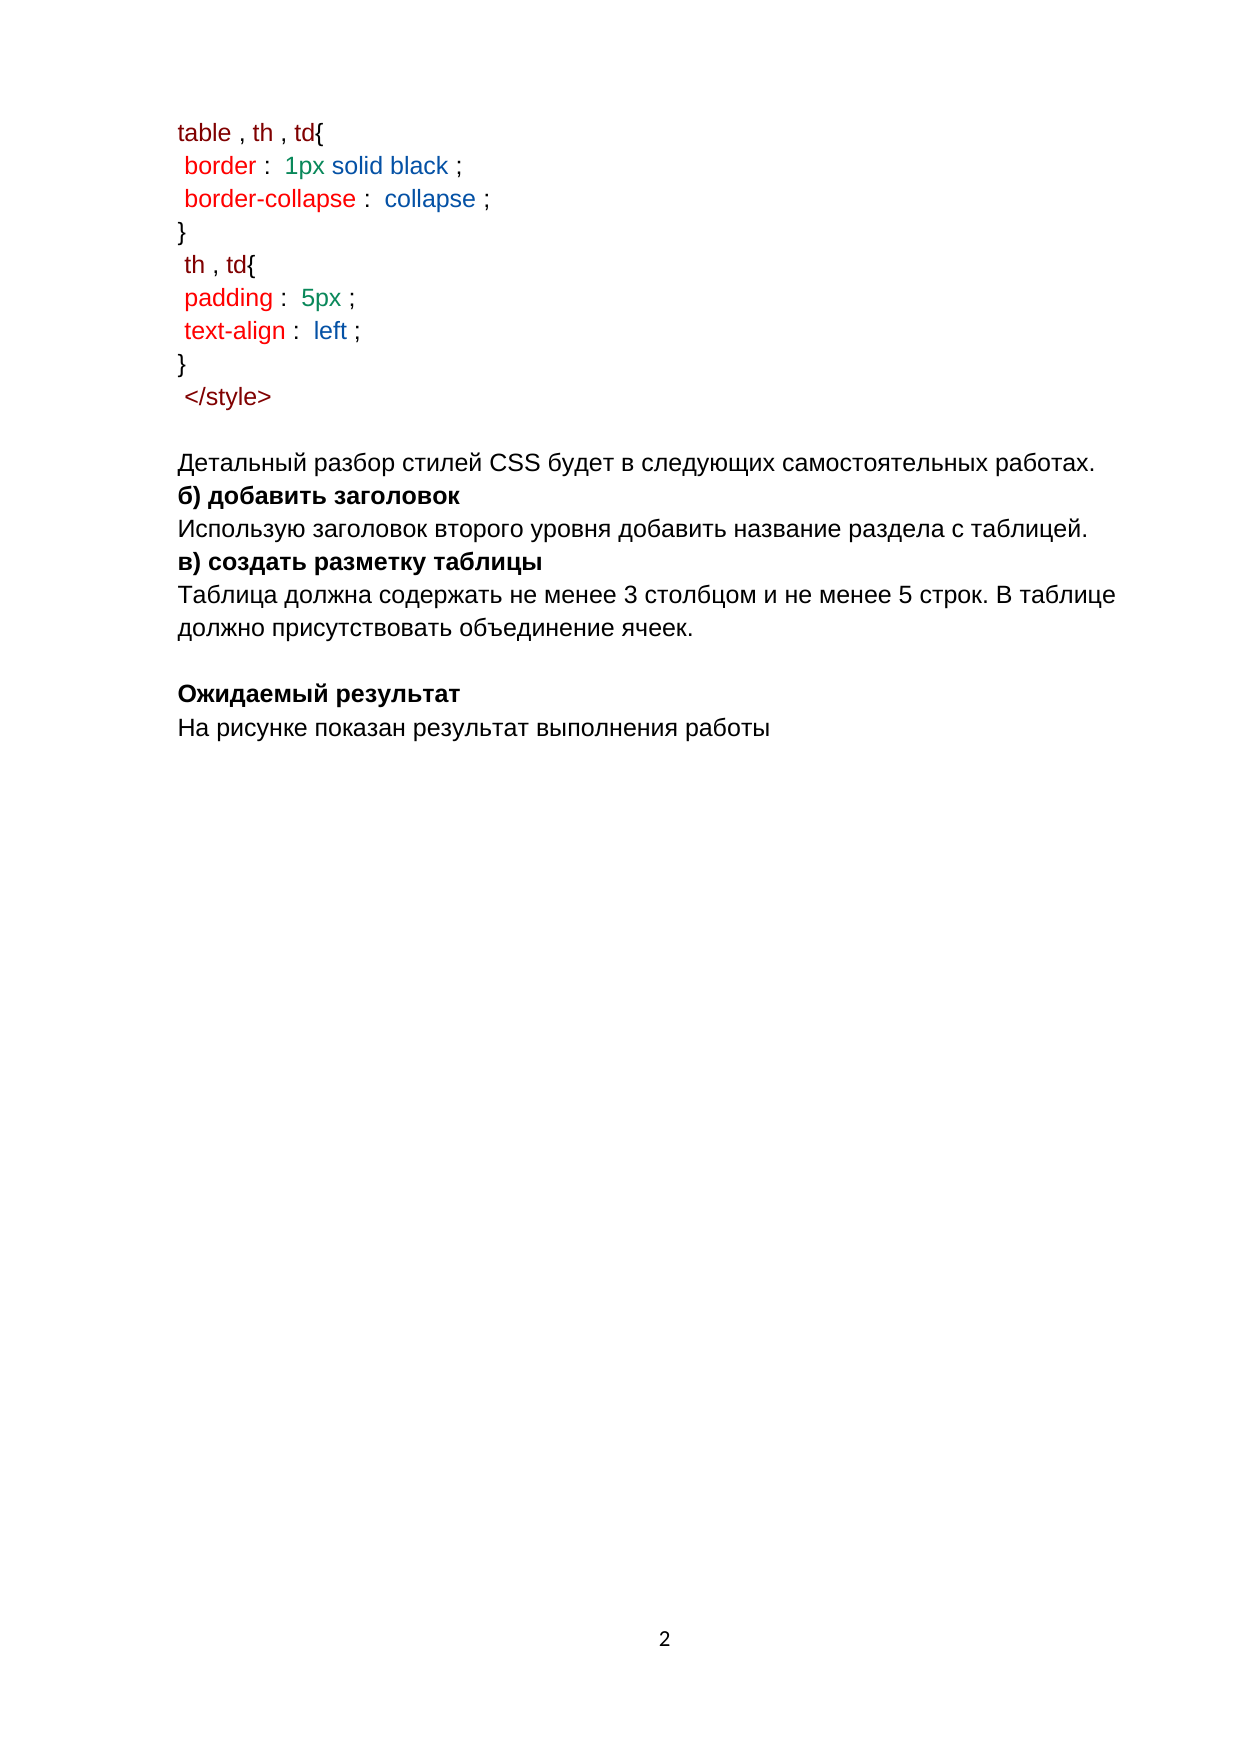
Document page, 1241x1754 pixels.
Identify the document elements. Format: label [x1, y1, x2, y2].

text [177, 118, 1152, 741]
